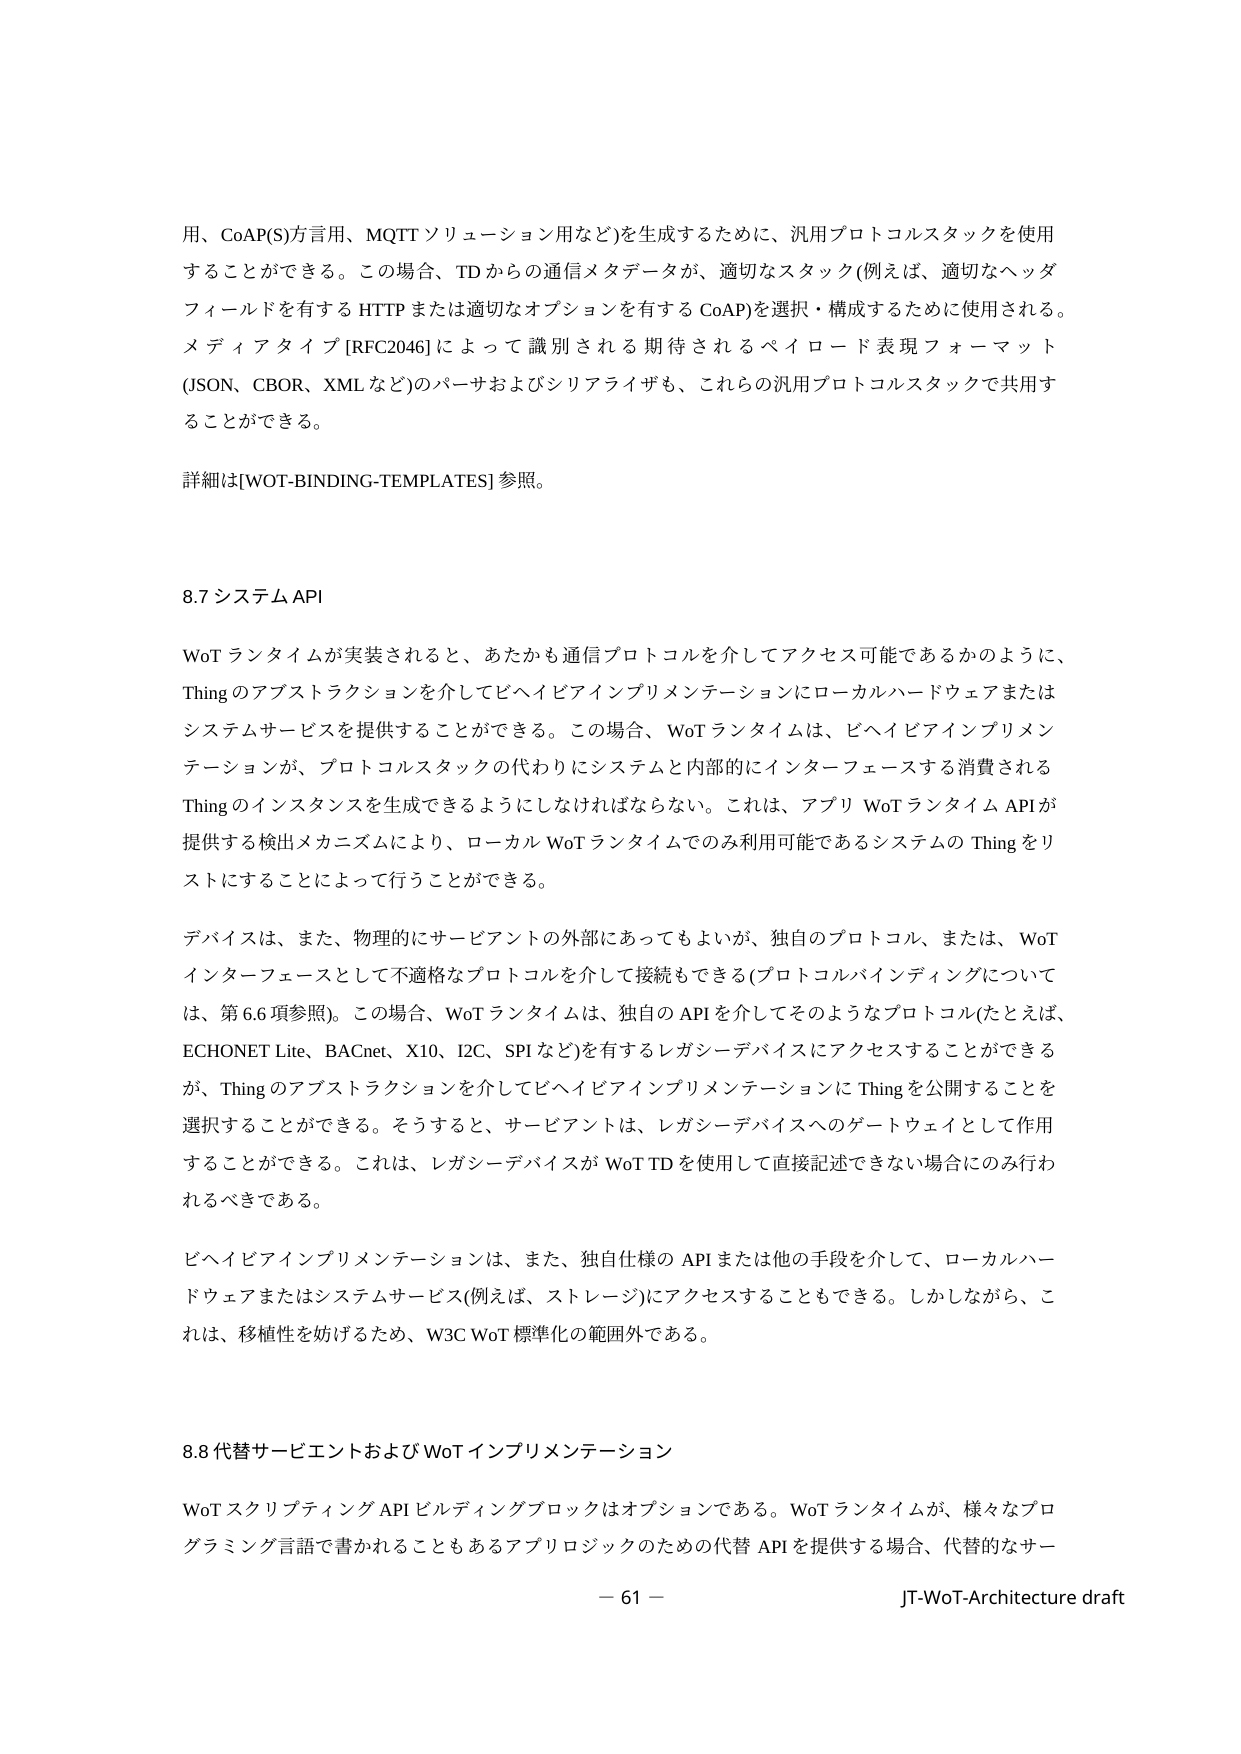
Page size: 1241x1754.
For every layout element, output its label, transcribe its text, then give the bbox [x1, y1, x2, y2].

text デバイスは、また、物理的にサービアントの外部にあってもよいが、独自のプロトコル、または、WoTインターフェースとして不適格なプロトコルを介して接続もできる(プロトコルバインディングについては、第6.6項参照)。この場合、WoTランタイムは、独自のAPIを介してそのようなプロトコル(たとえば、ECHONET Lite、BACnet、X10、I2C、SPIなど)を有するレガシーデバイスにアクセスすることができるが、Thingのアブストラクションを介してビヘイビアインプリメンテーションにThingを公開することを選択することができる。そうすると、サービアントは、レガシーデバイスへのゲートウェイとして作用することができる。これは、レガシーデバイスがWoT TDを使用して直接記述できない場合にのみ行われるべきである。 [182, 919, 1058, 1219]
subtitle 8.7 システムAPI [182, 577, 1058, 614]
text WoTランタイムが実装されると、あたかも通信プロトコルを介してアクセス可能であるかのように、Thingのアブストラクションを介してビヘイビアインプリメンテーションにローカルハードウェアまたはシステムサービスを提供することができる。この場合、WoTランタイムは、ビヘイビアインプリメンテーションが、プロトコルスタックの代わりにシステムと内部的にインターフェースする消費されるThingのインスタンスを生成できるようにしなければならない。これは、アプリWoTランタイムAPIが提供する検出メカニズムにより、ローカルWoTランタイムでのみ利用可能であるシステムのThingをリストにすることによって行うことができる。 [182, 635, 1058, 898]
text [182, 1489, 1058, 1564]
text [182, 214, 1058, 439]
text 詳細は[WOT-BINDING-TEMPLATES] 参照。 [182, 460, 1058, 498]
subtitle 8.8 代替サービエントおよびWoTインプリメンテーション [182, 1431, 1058, 1469]
text ビヘイビアインプリメンテーションは、また、独自仕様のAPIまたは他の手段を介して、ローカルハードウェアまたはシステムサービス(例えば、ストレージ)にアクセスすることもできる。しかしながら、これは、移植性を妨げるため、W3C WoT標準化の範囲外である。 [182, 1239, 1058, 1352]
